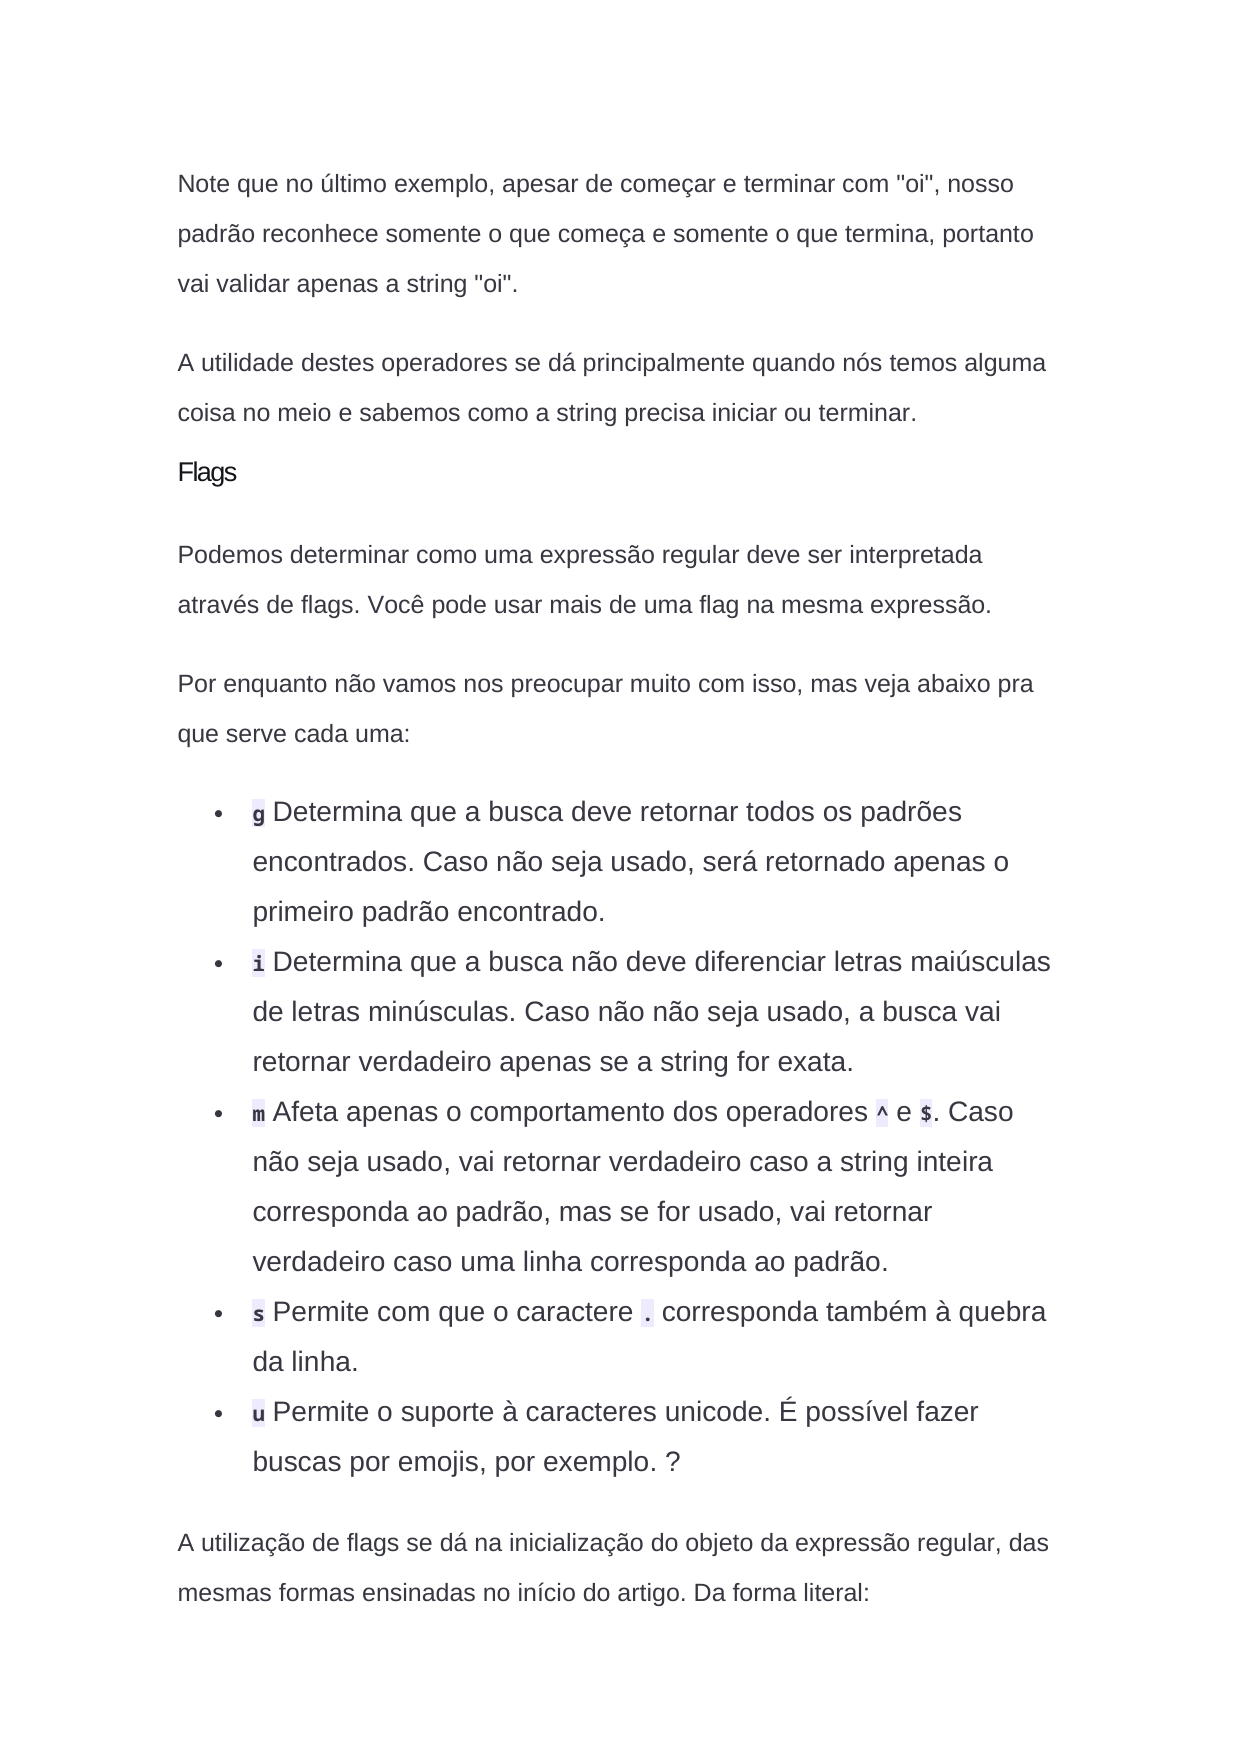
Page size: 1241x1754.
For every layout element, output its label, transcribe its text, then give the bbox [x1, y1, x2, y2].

text A utilidade destes operadores se dá principalmente quando nós temos alguma coisa no meio e sabemos como a string precisa iniciar ou terminar. [177, 327, 1063, 427]
list i Determina que a busca não deve diferenciar letras maiúsculas de letras minúsculas. Caso não não seja usado, a busca vai retornar verdadeiro apenas se a string for exata. [215, 927, 1063, 1077]
list g Determina que a busca deve retornar todos os padrões encontrados. Caso não seja usado, será retornado apenas o primeiro padrão encontrado. [215, 777, 1063, 927]
text Podemos determinar como uma expressão regular deve ser interpretada através de flags. Você pode usar mais de uma flag na mesma expressão. [177, 519, 1063, 619]
text Por enquanto não vamos nos preocupar muito com isso, mas veja abaixo pra que serve cada uma: [177, 648, 1063, 748]
list s Permite com que o caractere . corresponda também à quebra da linha. [215, 1277, 1063, 1377]
list m Afeta apenas o comportamento dos operadores ^ e $. Caso não seja usado, vai retornar verdadeiro caso a string inteira corresponda ao padrão, mas se for usado, vai retornar verdadeiro caso uma linha corresponda ao padrão. [215, 1077, 1063, 1277]
text A utilização de flags se dá na inicialização do objeto da expressão regular, das mesmas formas ensinadas no início do artigo. Da forma literal: [177, 1506, 1063, 1606]
list u Permite o suporte à caracteres unicode. É possível fazer buscas por emojis, por exemplo. ? [215, 1377, 1063, 1477]
subtitle Flags [177, 456, 1063, 487]
text Note que no último exemplo, apesar de começar e terminar com "oi", nosso padrão reconhece somente o que começa e somente o que termina, portanto vai validar apenas a string "oi". [177, 148, 1063, 298]
